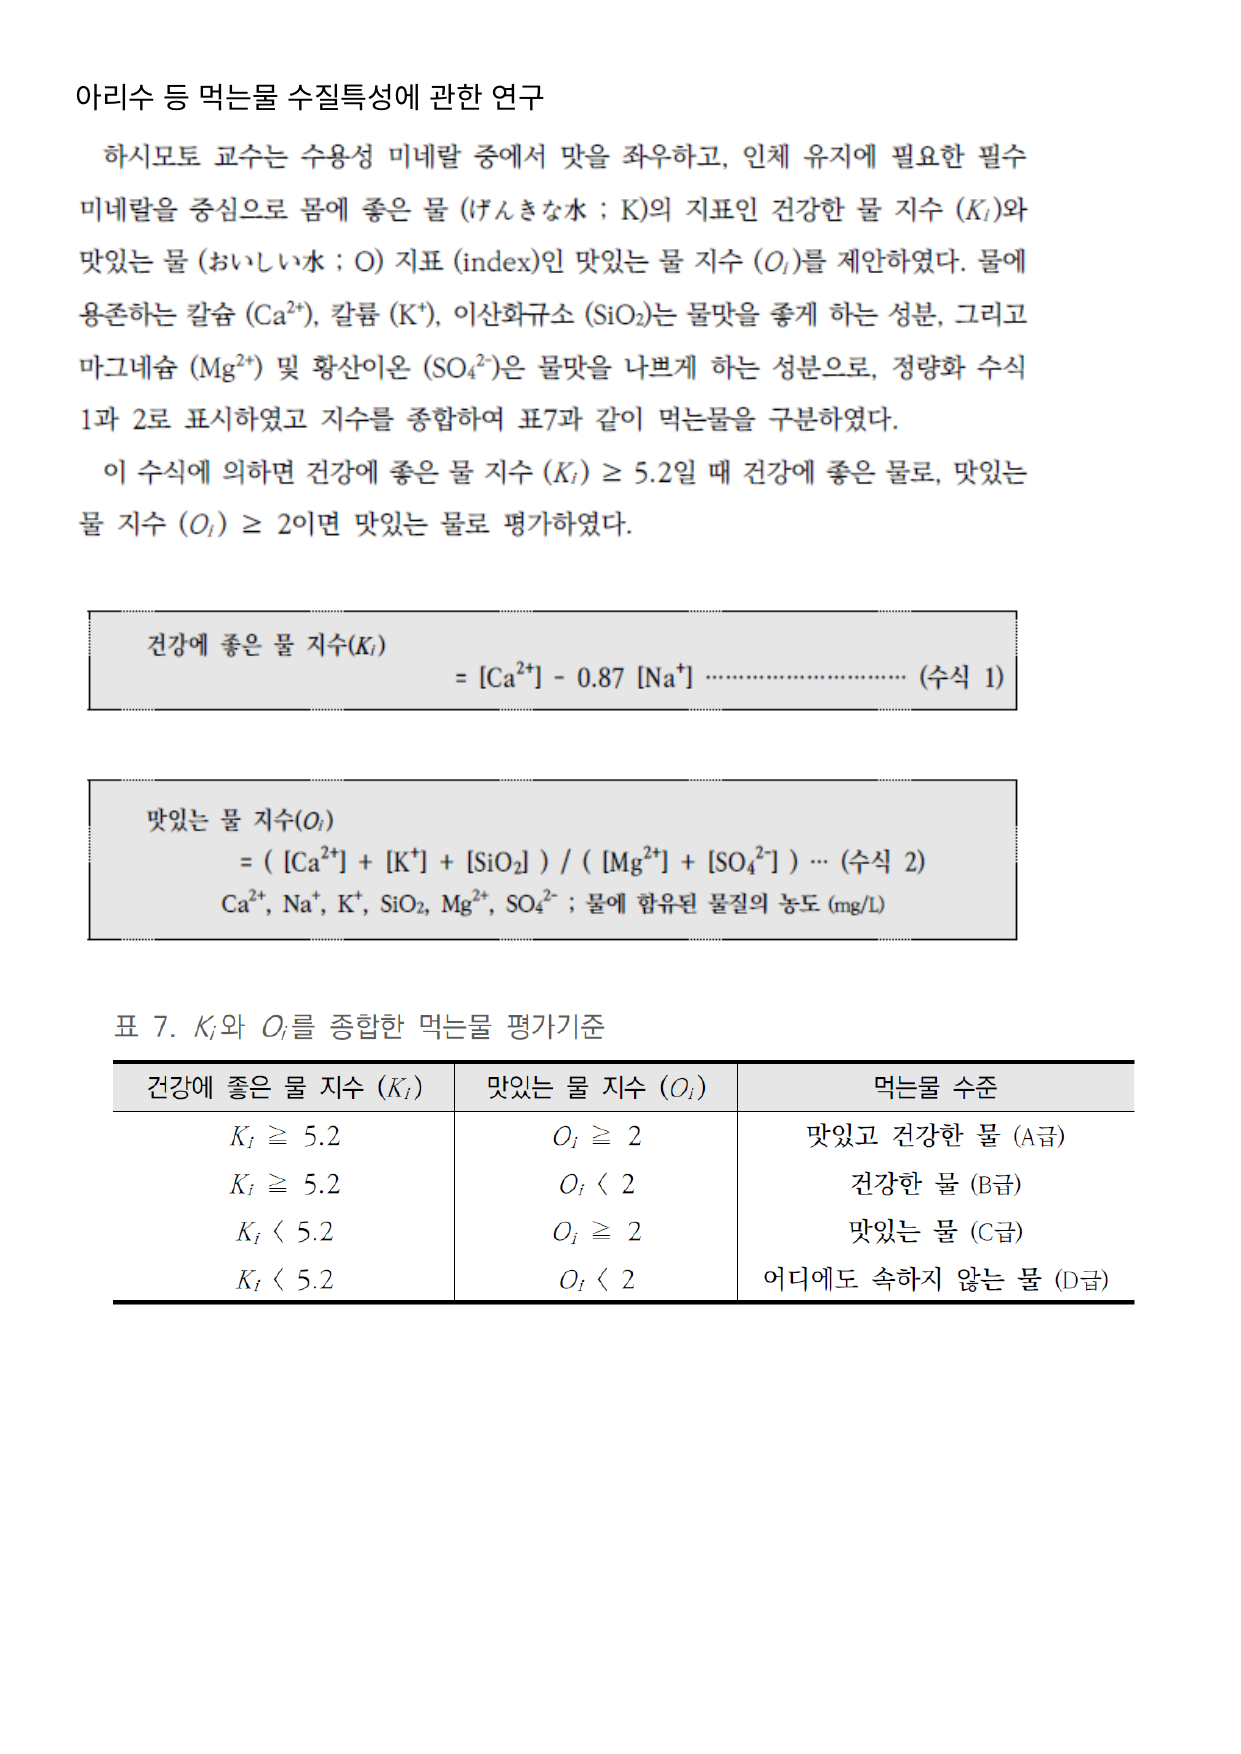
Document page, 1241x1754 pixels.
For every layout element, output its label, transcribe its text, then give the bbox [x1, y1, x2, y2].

picture [75, 993, 1166, 1315]
subtitle 아리수 등 먹는물 수질특성에 관한 연구 [75, 75, 1165, 117]
picture [75, 137, 1052, 975]
